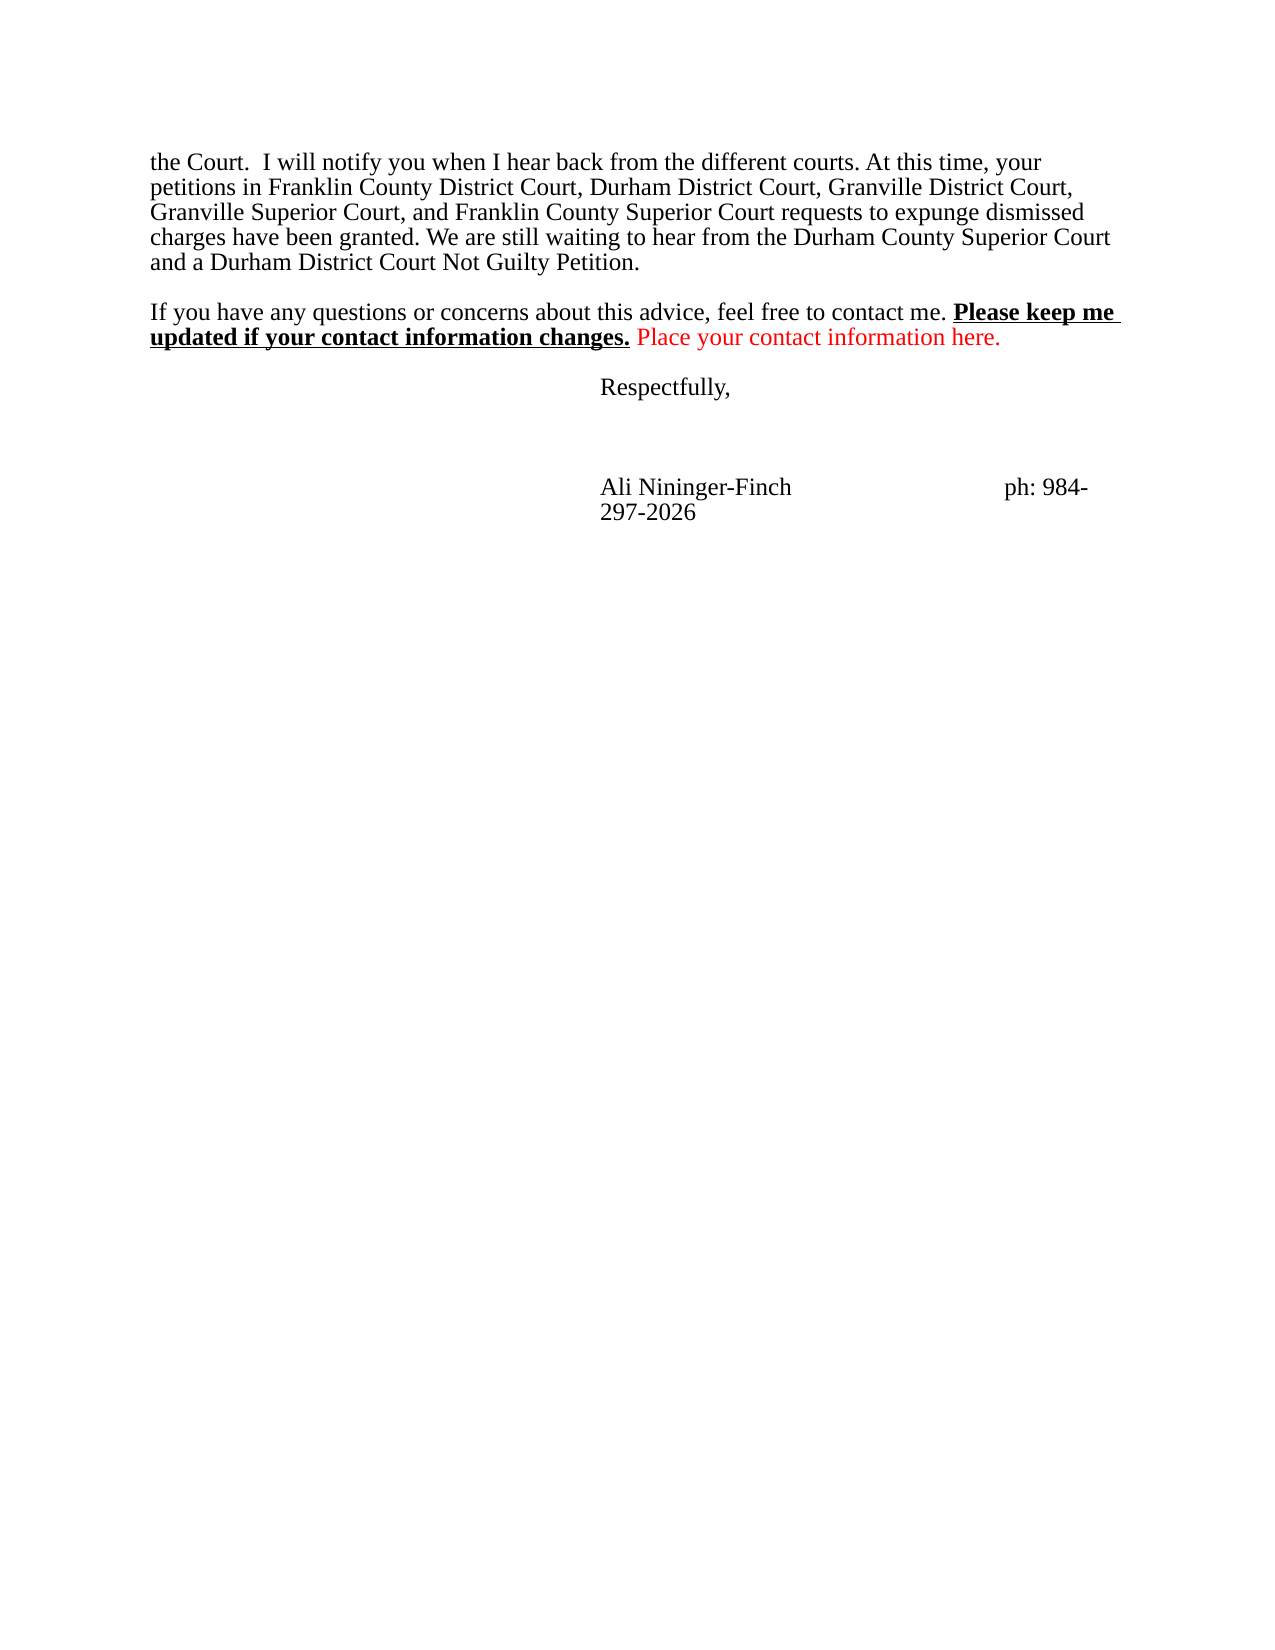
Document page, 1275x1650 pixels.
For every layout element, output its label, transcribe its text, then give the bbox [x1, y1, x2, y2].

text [150, 150, 1125, 275]
text Ali Nininger-Finch ph: 984-297-2026 [600, 475, 1125, 525]
text If you have any questions or concerns about this advice, feel free to contact me. Please keep me updated if your contact information changes. Place your contact information here. [150, 300, 1125, 350]
text Respectfully, [525, 375, 1125, 400]
